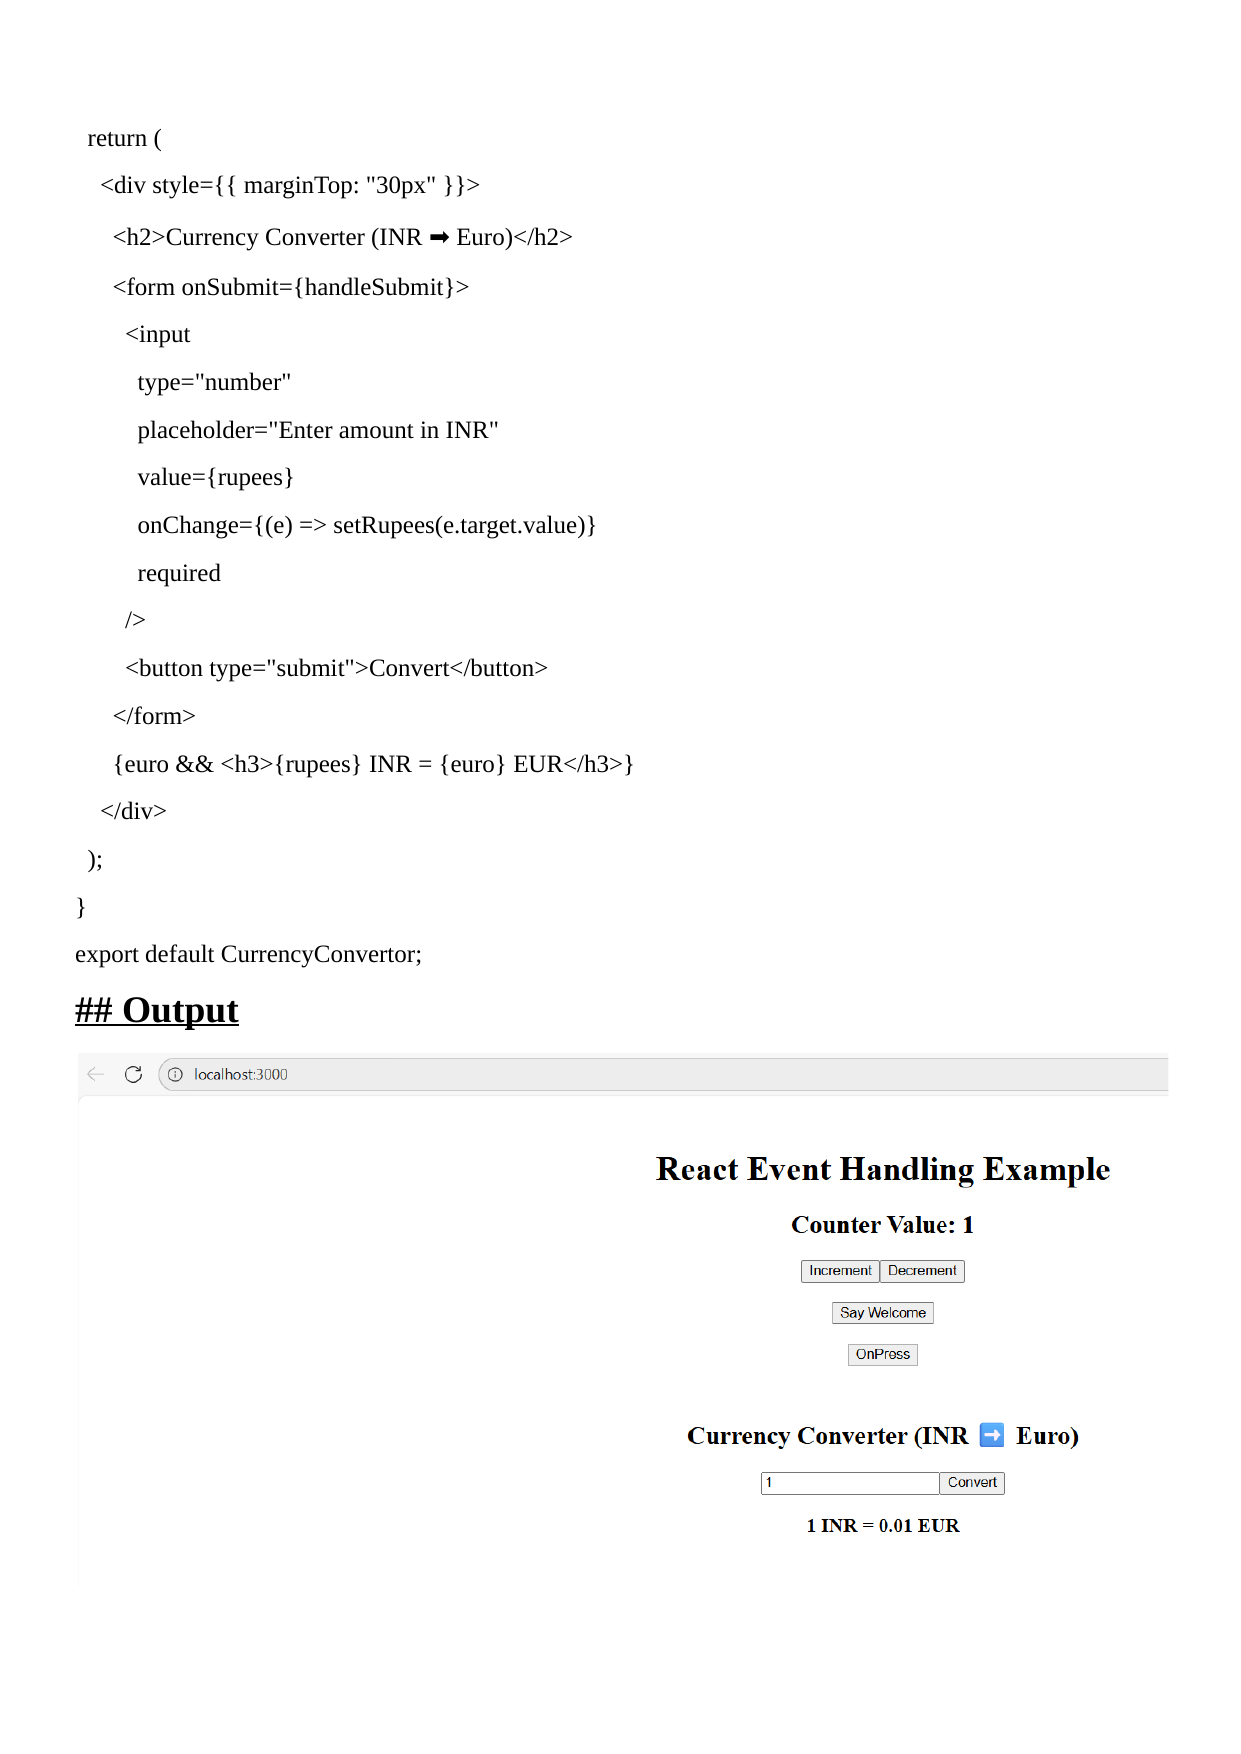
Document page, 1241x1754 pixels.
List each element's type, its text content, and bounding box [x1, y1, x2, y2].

text </form> [75, 701, 1165, 730]
text {euro && <h3>{rupees} INR = {euro} EUR</h3>} [75, 749, 1165, 777]
text <h2>Currency Converter (INR ➡️ Euro)</h2> [75, 218, 1165, 252]
text ## Output [75, 987, 1165, 1030]
picture [78, 1053, 1169, 1587]
text value={rupees} [75, 462, 1165, 491]
text required [75, 558, 1165, 587]
text return ( [75, 123, 1165, 151]
text <button type="submit">Convert</button> [75, 653, 1165, 682]
text placeholder="Enter amount in INR" [75, 415, 1165, 443]
text /> [75, 606, 1165, 634]
text <input [75, 319, 1165, 348]
text <div style={{ marginTop: "30px" }}> [75, 170, 1165, 199]
text <form onSubmit={handleSubmit}> [75, 272, 1165, 300]
text </div> [75, 796, 1165, 825]
text onChange={(e) => setRupees(e.target.value)} [75, 510, 1165, 539]
text type="number" [75, 367, 1165, 396]
text ); [75, 844, 1165, 873]
text } [75, 892, 1165, 921]
text export default CurrencyConvertor; [75, 939, 1165, 968]
